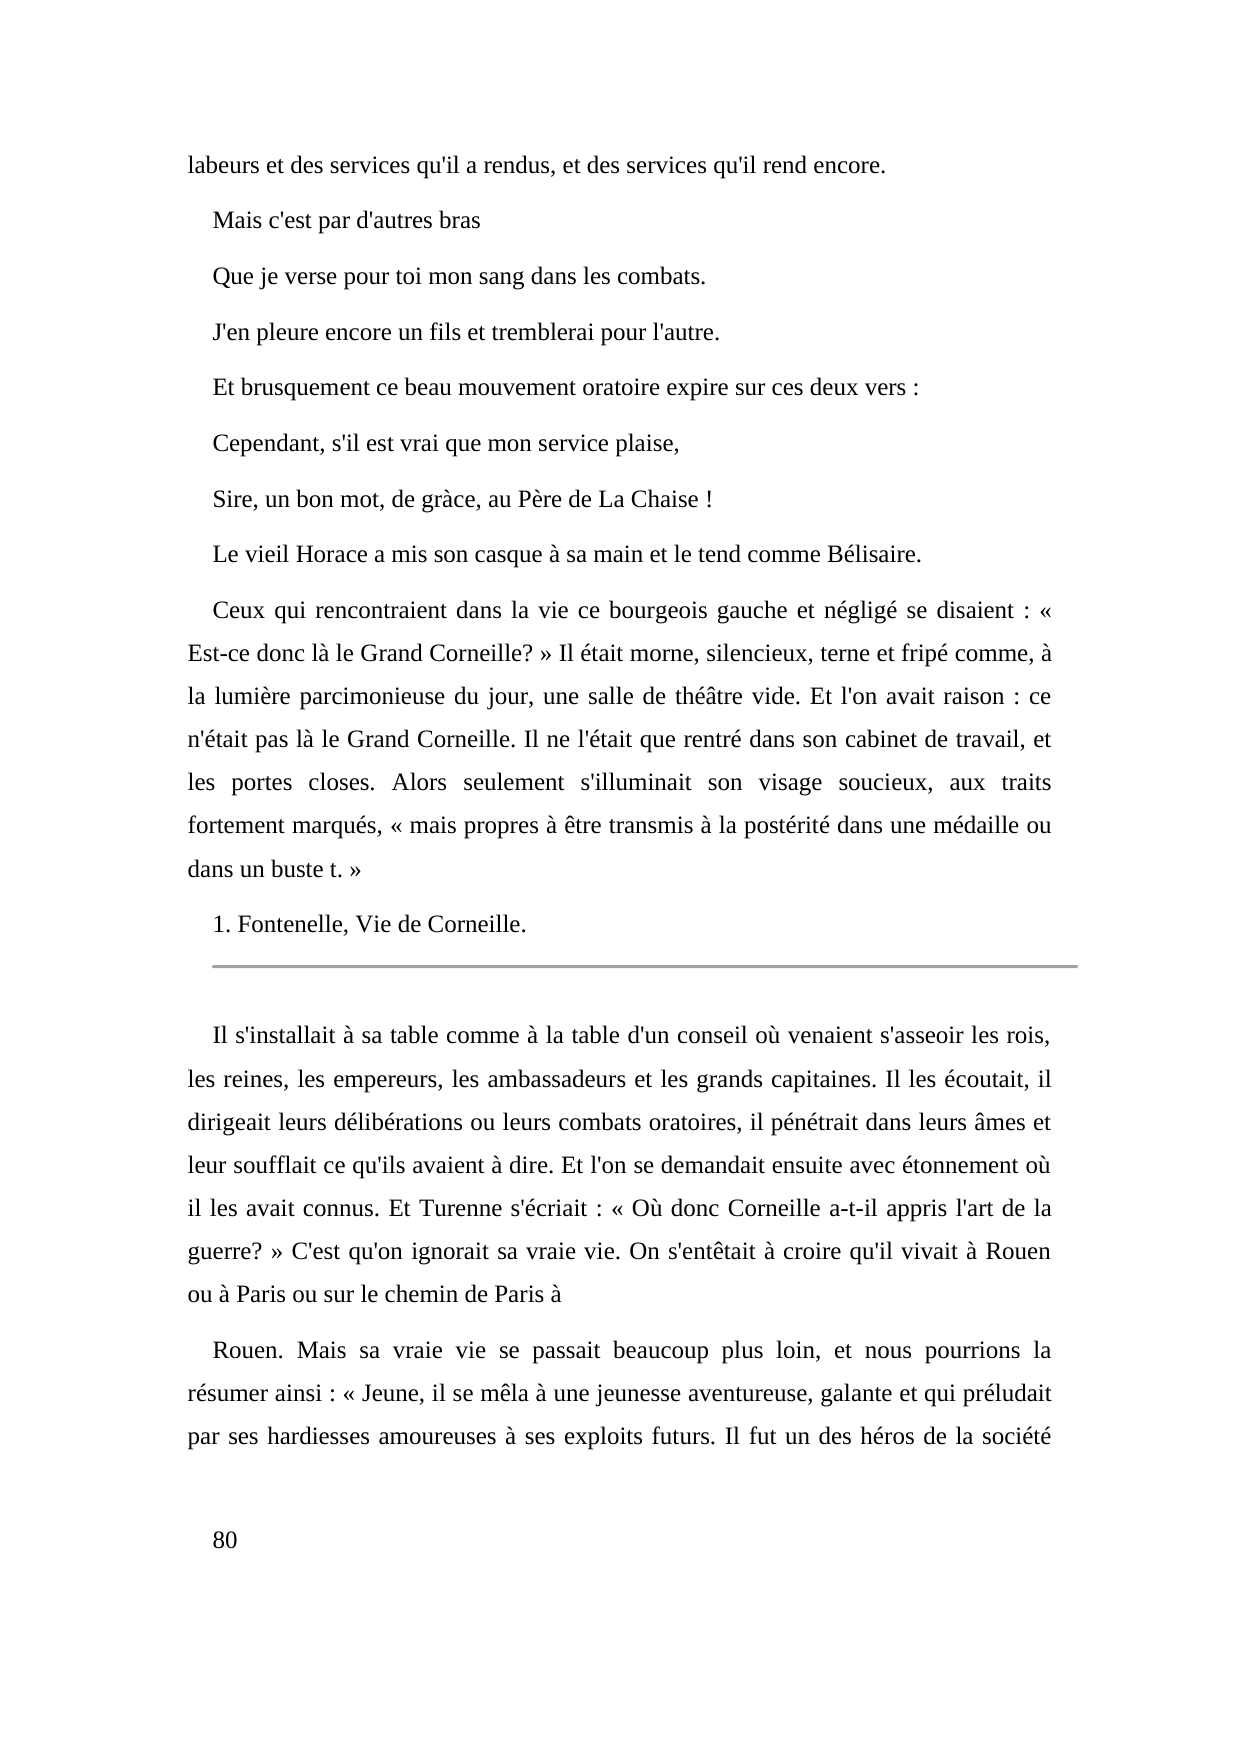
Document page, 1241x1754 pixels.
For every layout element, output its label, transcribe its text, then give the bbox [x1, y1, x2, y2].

text Sire, un bon mot, de gràce, au Père de La Chaise ! [187, 484, 1053, 512]
text J'en pleure encore un fils et tremblerai pour l'autre. [187, 317, 1053, 346]
text Le vieil Horace a mis son casque à sa main et le tend comme Bélisaire. [187, 539, 1053, 568]
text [187, 1335, 1053, 1450]
text 1. Fontenelle, Vie de Corneille. [187, 909, 1053, 938]
text Ceux qui rencontraient dans la vie ce bourgeois gauche et négligé se disaient : « Est-ce donc là le Grand Corneille? » Il était morne, silencieux, terne et fripé comme, à la lumière parcimonieuse du jour, une salle de théâtre vide. Et l'on avait raison : ce n'était pas là le Grand Corneille. Il ne l'était que rentré dans son cabinet de travail, et les portes closes. Alors seulement s'illuminait son visage soucieux, aux traits fortement marqués, « mais propres à être transmis à la postérité dans une médaille ou dans un buste t. » [187, 595, 1053, 882]
text Il s'installait à sa table comme à la table d'un conseil où venaient s'asseoir les rois, les reines, les empereurs, les ambassadeurs et les grands capitaines. Il les écoutait, il dirigeait leurs délibérations ou leurs combats oratoires, il pénétrait dans leurs âmes et leur soufflait ce qu'ils avaient à dire. Et l'on se demandait ensuite avec étonnement où il les avait connus. Et Turenne s'écriait : « Où donc Corneille a-t-il appris l'art de la guerre? » C'est qu'on ignorait sa vraie vie. On s'entêtait à croire qu'il vivait à Rouen ou à Paris ou sur le chemin de Paris à [187, 1021, 1053, 1308]
text Mais c'est par d'autres bras [187, 206, 1053, 234]
text Que je verse pour toi mon sang dans les combats. [187, 261, 1053, 290]
text Cependant, s'il est vrai que mon service plaise, [187, 428, 1053, 457]
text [187, 150, 1053, 179]
text Et brusquement ce beau mouvement oratoire expire sur ces deux vers : [187, 372, 1053, 401]
